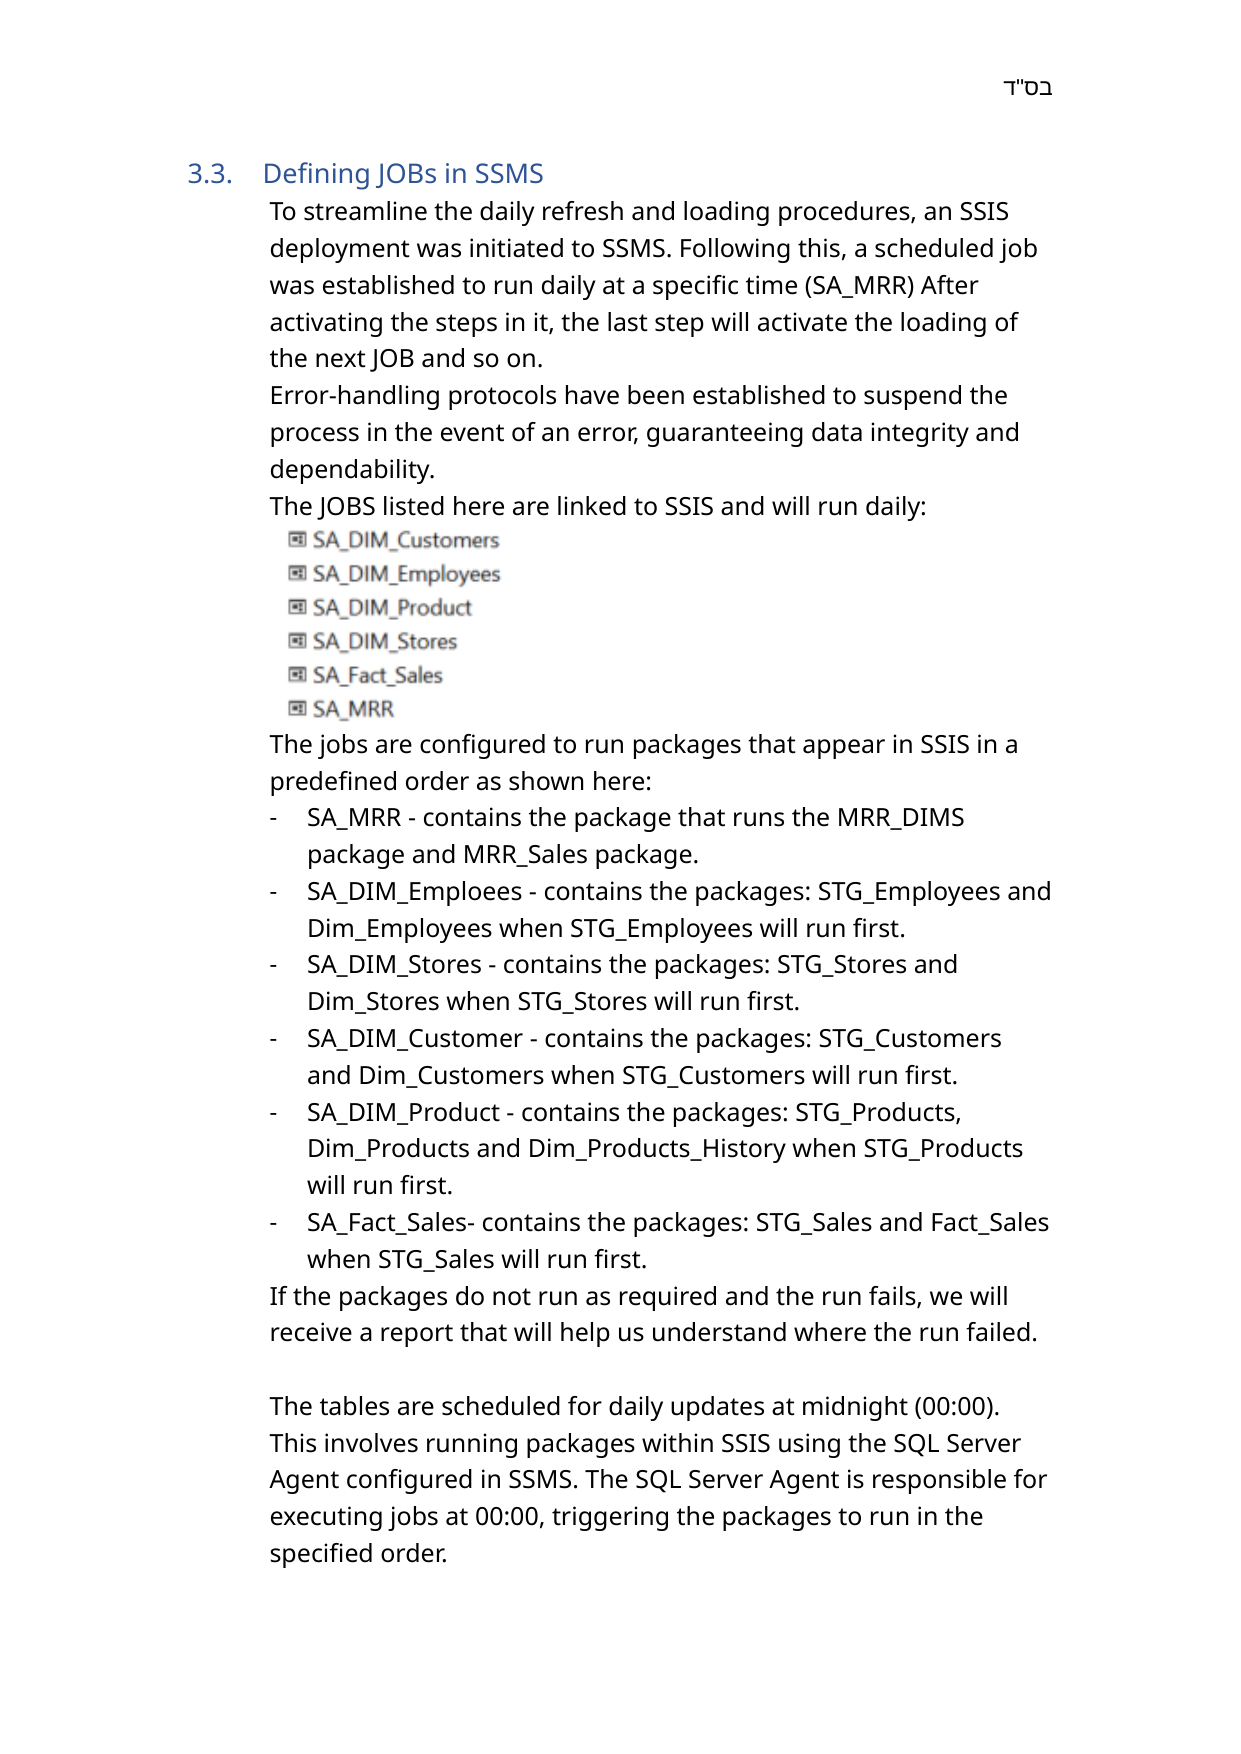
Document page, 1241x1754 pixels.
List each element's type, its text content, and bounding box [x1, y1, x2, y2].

list The jobs are configured to run packages that appear in SSIS in a predefined order as shown here: [269, 727, 1053, 797]
list The tables are scheduled for daily updates at midnight (00:00). This involves running packages within SSIS using the SQL Server Agent configured in SSMS. The SQL Server Agent is responsible for executing jobs at 00:00, triggering the packages to run in the specified order. [269, 1388, 1053, 1569]
list SA_DIM_Customer - contains the packages: STG_Customers and Dim_Customers when STG_Customers will run first. [269, 1021, 1053, 1092]
list SA_DIM_Stores - contains the packages: STG_Stores and Dim_Stores when STG_Stores will run first. [269, 947, 1053, 1018]
picture [269, 524, 610, 725]
list SA_DIM_Product - contains the packages: STG_Products, Dim_Products and Dim_Products_History when STG_Products will run first. [269, 1094, 1053, 1202]
list If the packages do not run as required and the run fails, we will receive a report that will help us understand where the run failed. [269, 1278, 1053, 1349]
list SA_MRR - contains the package that runs the MRR_DIMS package and MRR_Sales package. [269, 800, 1053, 871]
list To streamline the daily refresh and loading procedures, an SSIS deployment was initiated to SSMS. Following this, a scheduled job was established to run daily at a specific time (SA_MRR) After activating the steps in it, the last step will activate the loading of the next JOB and so on. Error-handling protocols have been established to suspend the process in the event of an error, guaranteeing data integrity and dependability. [269, 194, 1053, 485]
list SA_DIM_Emploees - contains the packages: STG_Employees and Dim_Employees when STG_Employees will run first. [269, 874, 1053, 944]
subtitle Defining JOBs in SSMS [187, 154, 1053, 191]
list SA_Fact_Sales- contains the packages: STG_Sales and Fact_Sales when STG_Sales will run first. [269, 1204, 1053, 1275]
